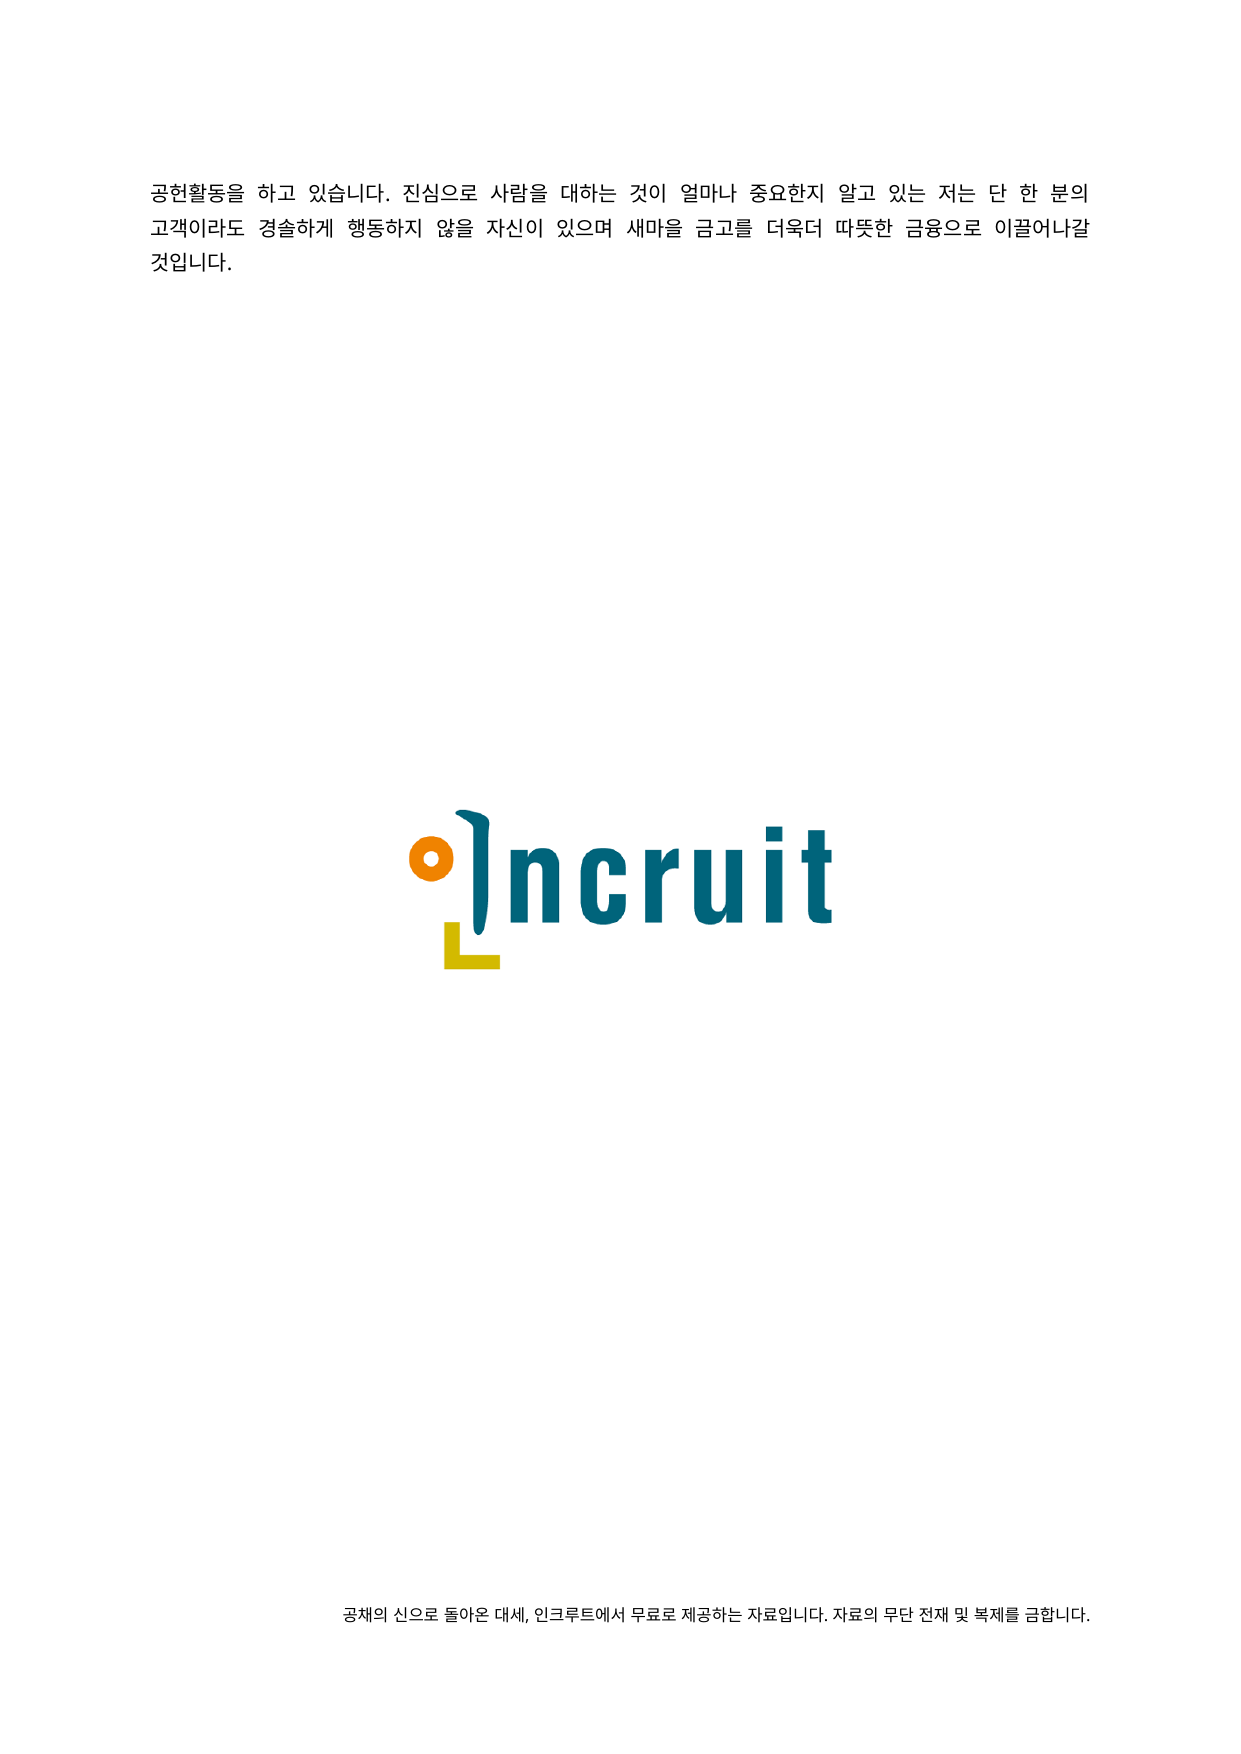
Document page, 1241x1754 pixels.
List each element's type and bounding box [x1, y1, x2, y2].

text [150, 177, 1090, 277]
picture [391, 801, 849, 978]
